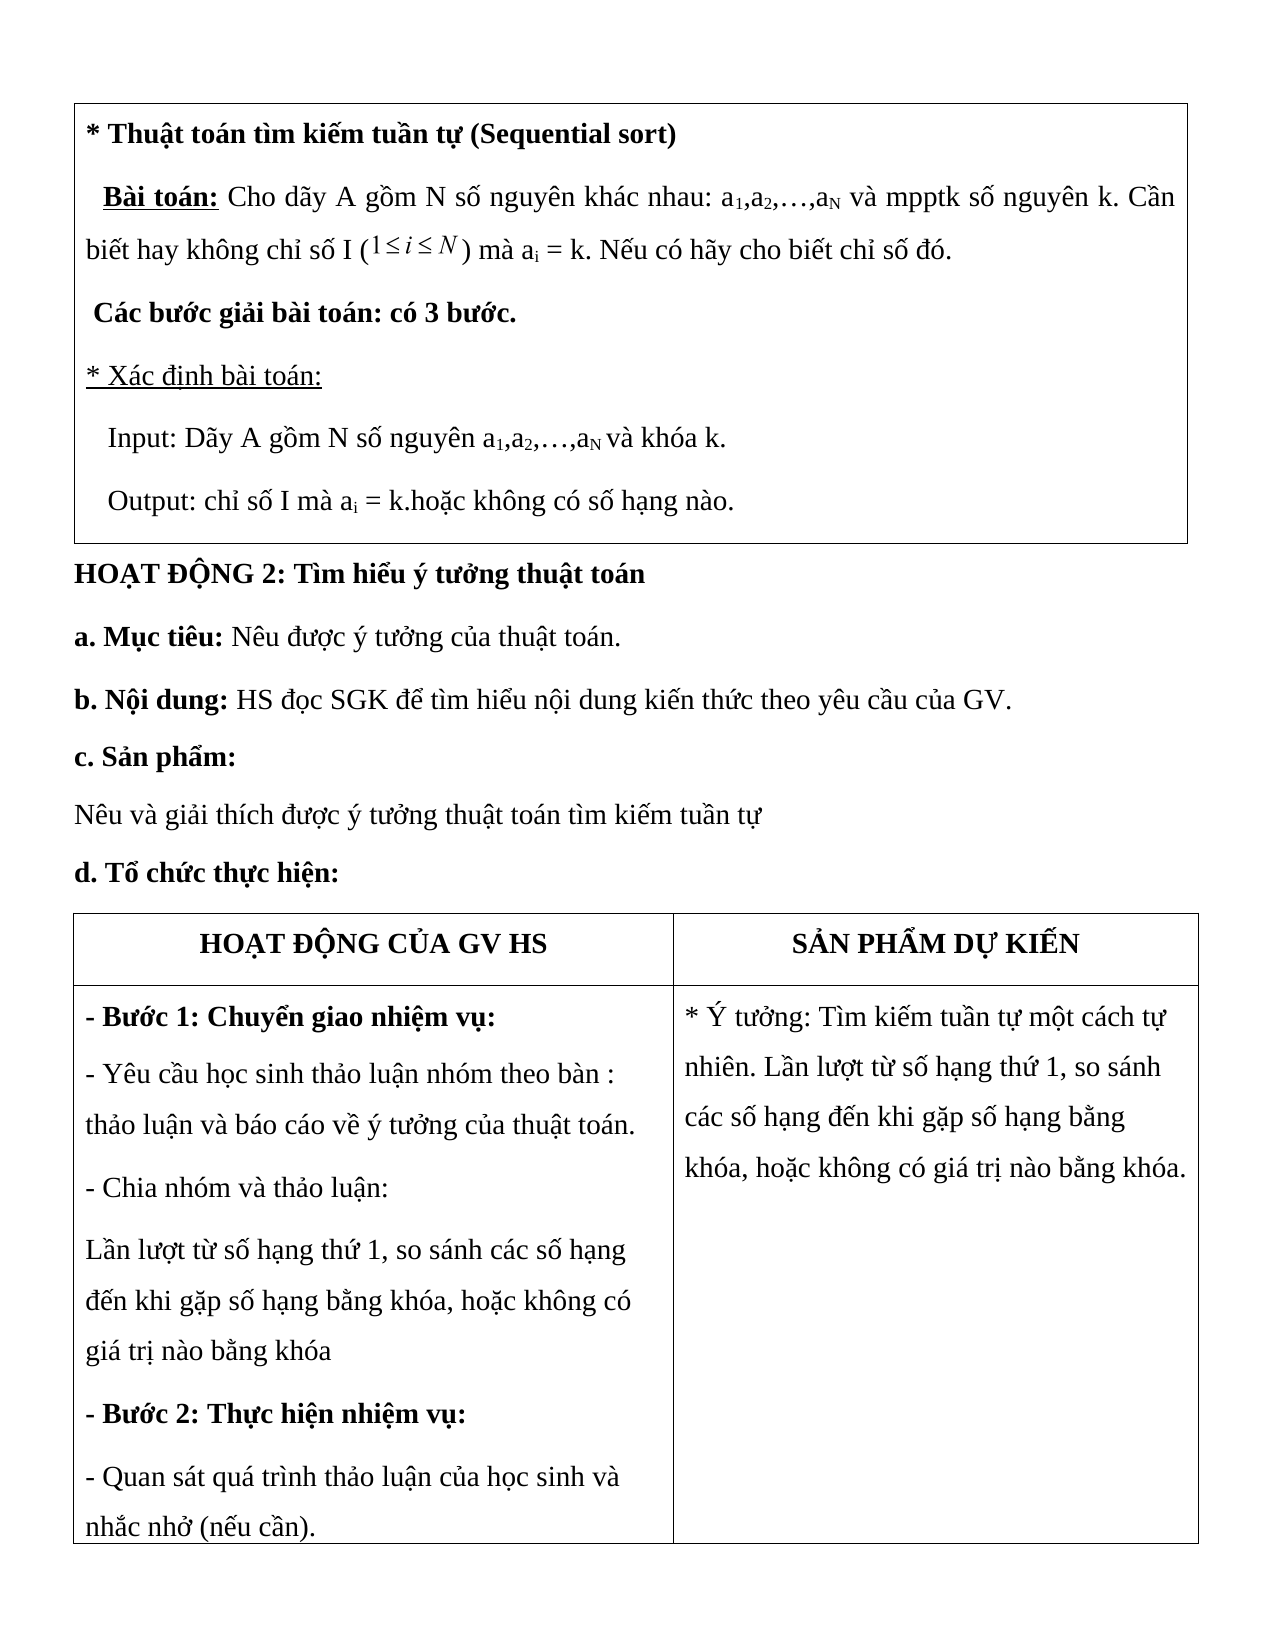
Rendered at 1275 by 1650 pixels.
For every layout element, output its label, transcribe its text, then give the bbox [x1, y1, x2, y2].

table_header SẢN PHẨM DỰ KIẾN [674, 914, 1198, 985]
text d. Tổ chức thực hiện: [74, 855, 1200, 888]
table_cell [74, 986, 673, 1543]
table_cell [674, 986, 1198, 1543]
text Nêu và giải thích được ý tưởng thuật toán tìm kiếm tuần tự [74, 797, 1200, 831]
text c. Sản phẩm: [74, 739, 1200, 773]
table_header HOẠT ĐỘNG CỦA GV HS [74, 914, 673, 985]
text HOẠT ĐỘNG 2: Tìm hiểu ý tưởng thuật toán [74, 556, 1200, 590]
table_cell * Thuật toán tìm kiếm tuần tự (Sequential sort) Bài toán: Cho dãy A gồm N số nguyên khác nhau: a1,a2,…,aN và mpptk số nguyên k. Cần biết hay không chỉ số I () mà ai = k. Nếu có hãy cho biết chỉ số đó. Các bước giải bài toán: có 3 bước. * Xác định bài toán: Input: Dãy A gồm N số nguyên a1,a2,…,aN và khóa k. Output: chỉ số I mà ai = k.hoặc không có số hạng nào. [75, 104, 1187, 543]
picture [369, 229, 462, 260]
text a. Mục tiêu: Nêu được ý tưởng của thuật toán. [74, 619, 1200, 652]
text b. Nội dung: HS đọc SGK để tìm hiểu nội dung kiến thức theo yêu cầu của GV. [74, 682, 1200, 715]
